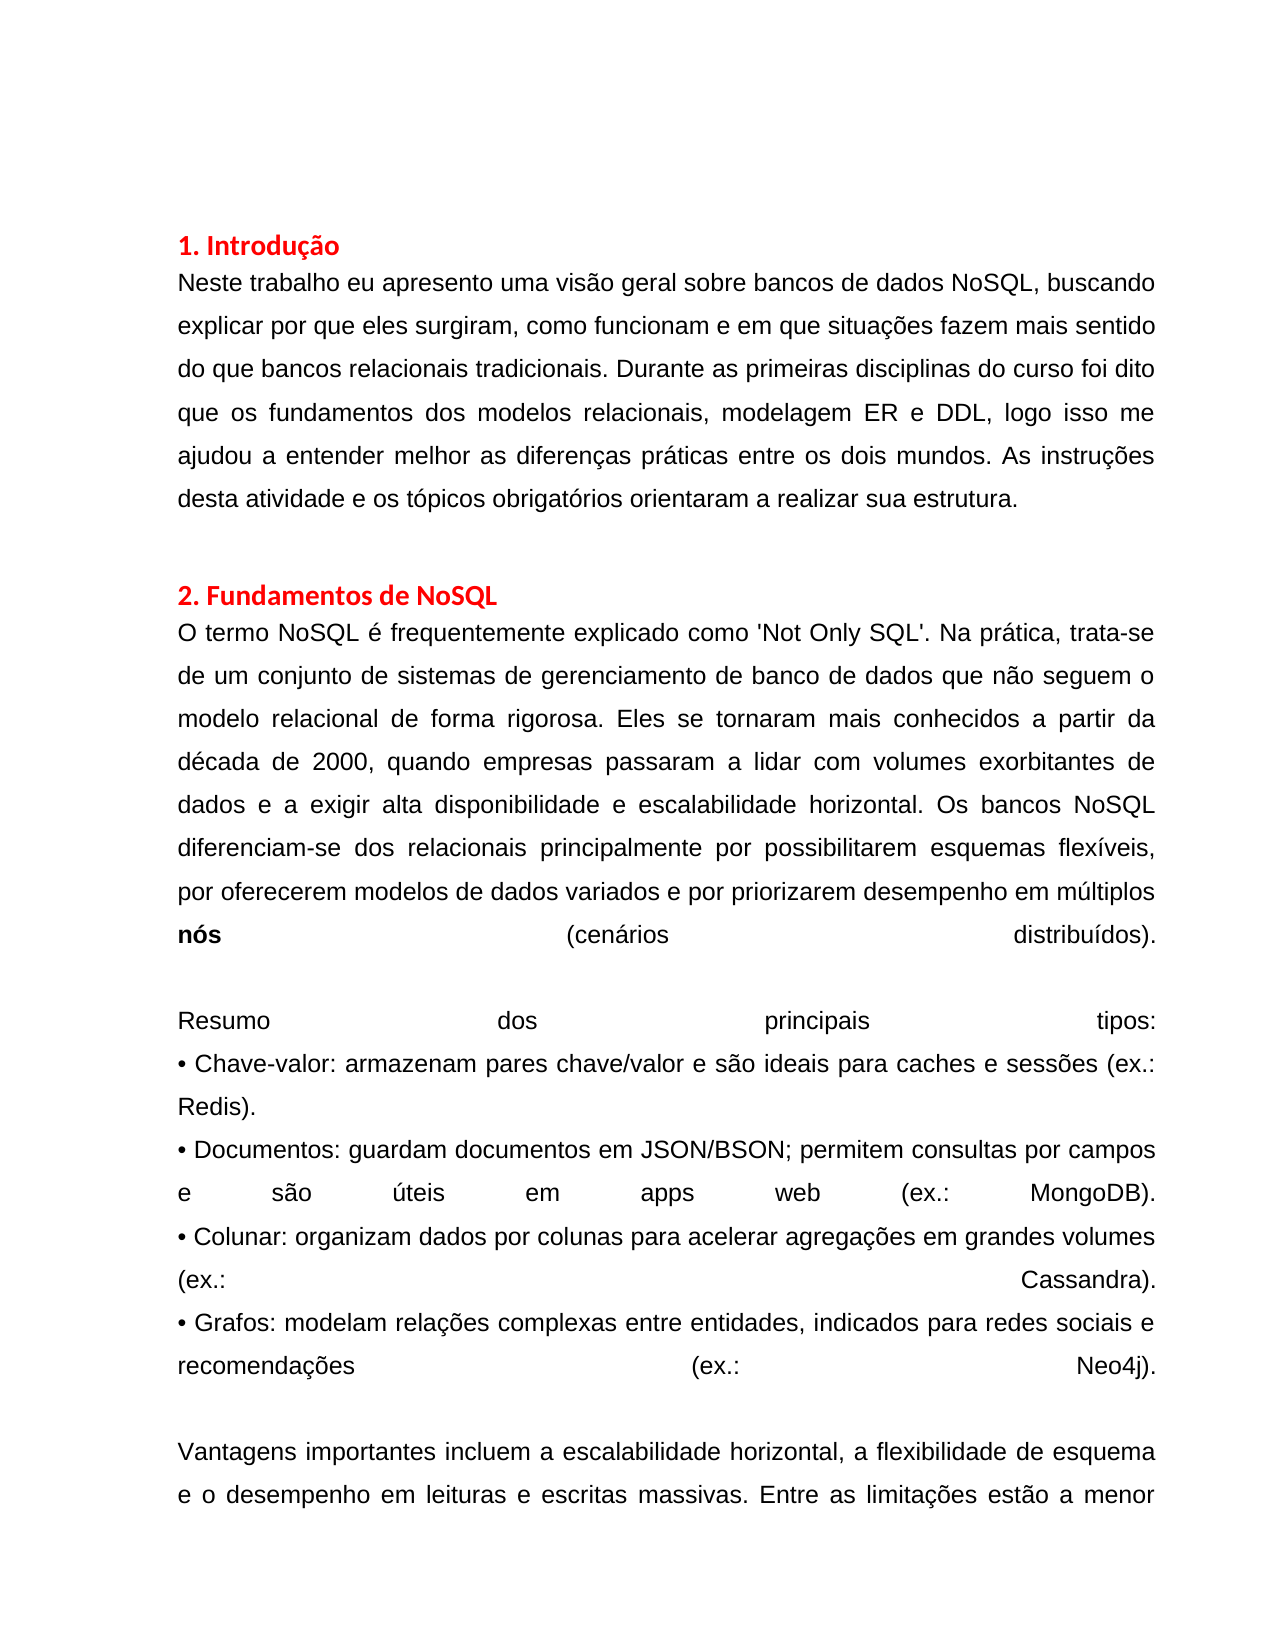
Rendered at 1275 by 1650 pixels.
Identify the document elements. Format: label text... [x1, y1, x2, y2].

subtitle 1. Introdução [177, 227, 1157, 263]
text Neste trabalho eu apresento uma visão geral sobre bancos de dados NoSQL, buscando explicar por que eles surgiram, como funcionam e em que situações fazem mais sentido do que bancos relacionais tradicionais. Durante as primeiras disciplinas do curso foi dito que os fundamentos dos modelos relacionais, modelagem ER e DDL, logo isso me ajudou a entender melhor as diferenças práticas entre os dois mundos. As instruções desta atividade e os tópicos obrigatórios orientaram a realizar sua estrutura. [177, 268, 1157, 512]
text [177, 618, 1157, 1509]
subtitle 2. Fundamentos de NoSQL [177, 577, 1157, 612]
